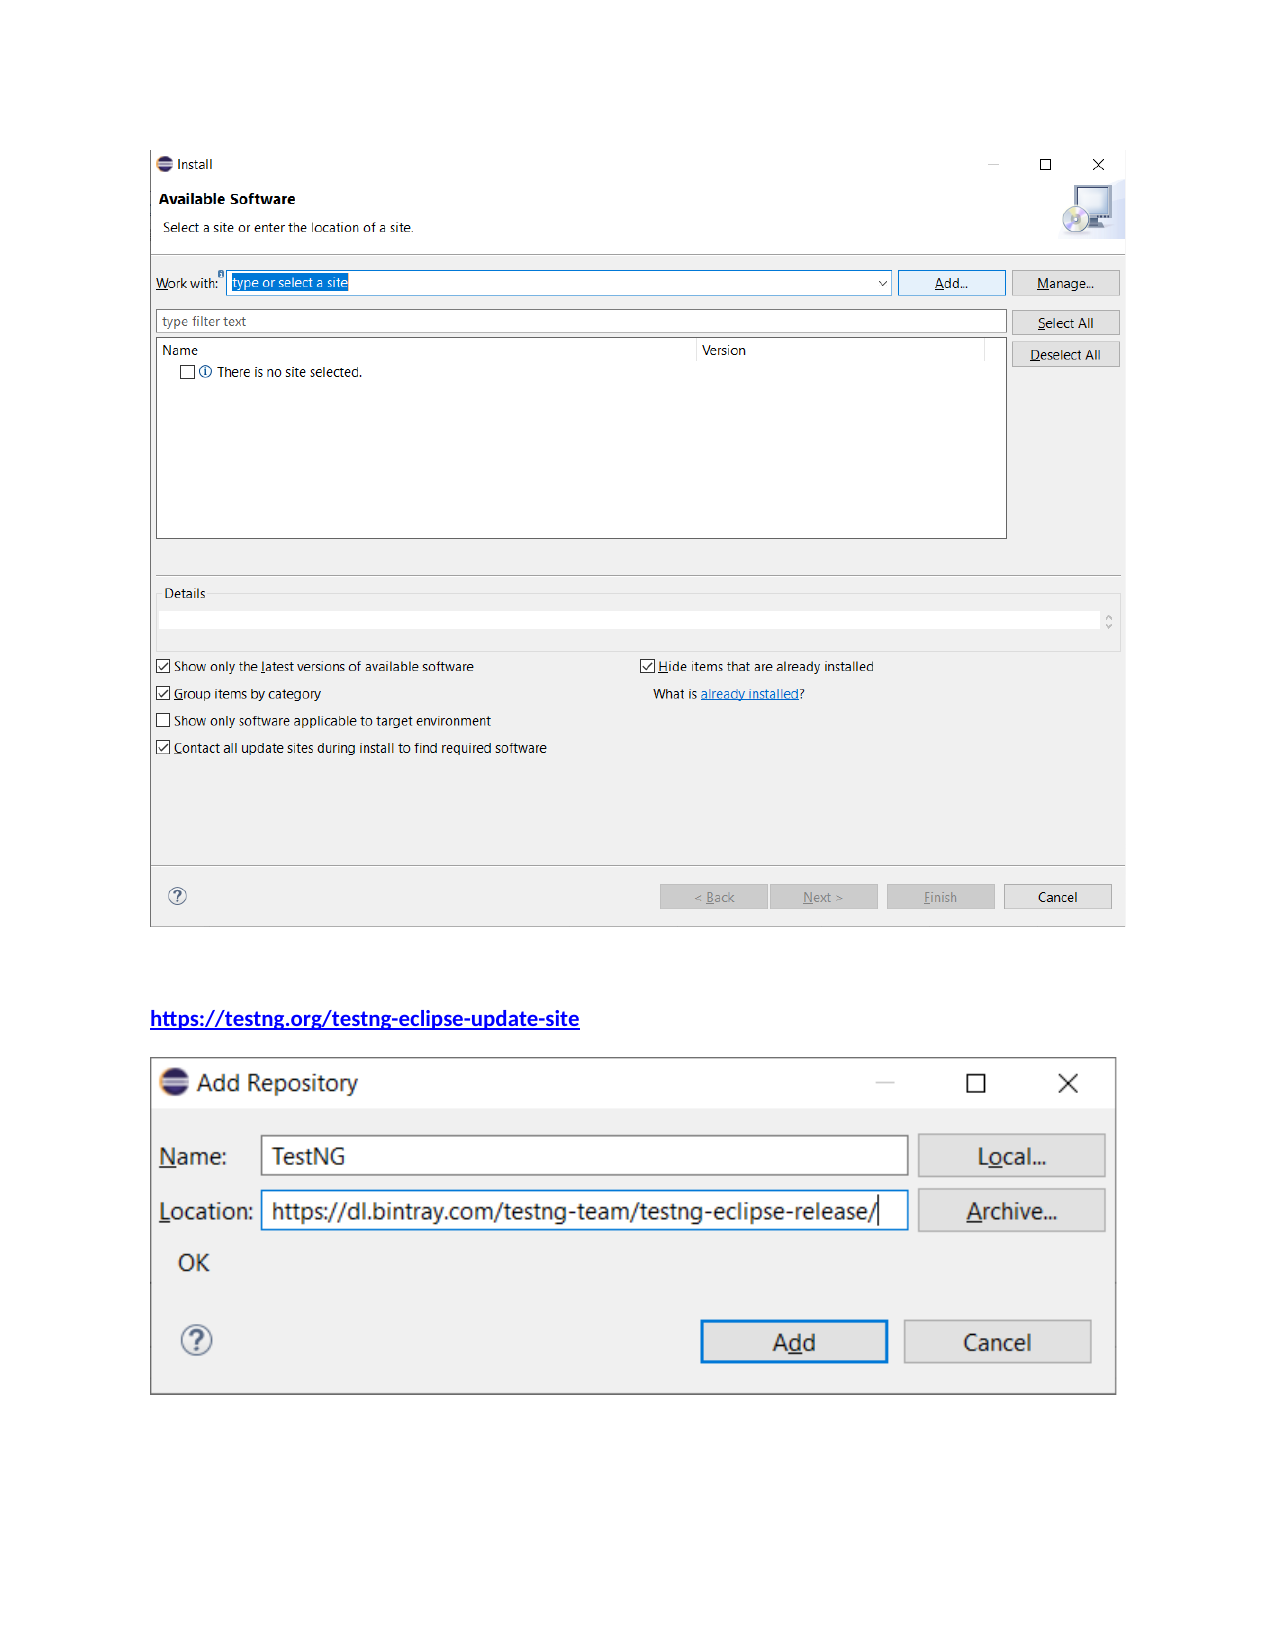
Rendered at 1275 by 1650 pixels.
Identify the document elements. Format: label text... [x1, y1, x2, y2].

picture [150, 150, 1125, 927]
text https://testng.org/testng-eclipse-update-site [150, 1004, 1125, 1032]
picture [150, 1057, 1117, 1395]
